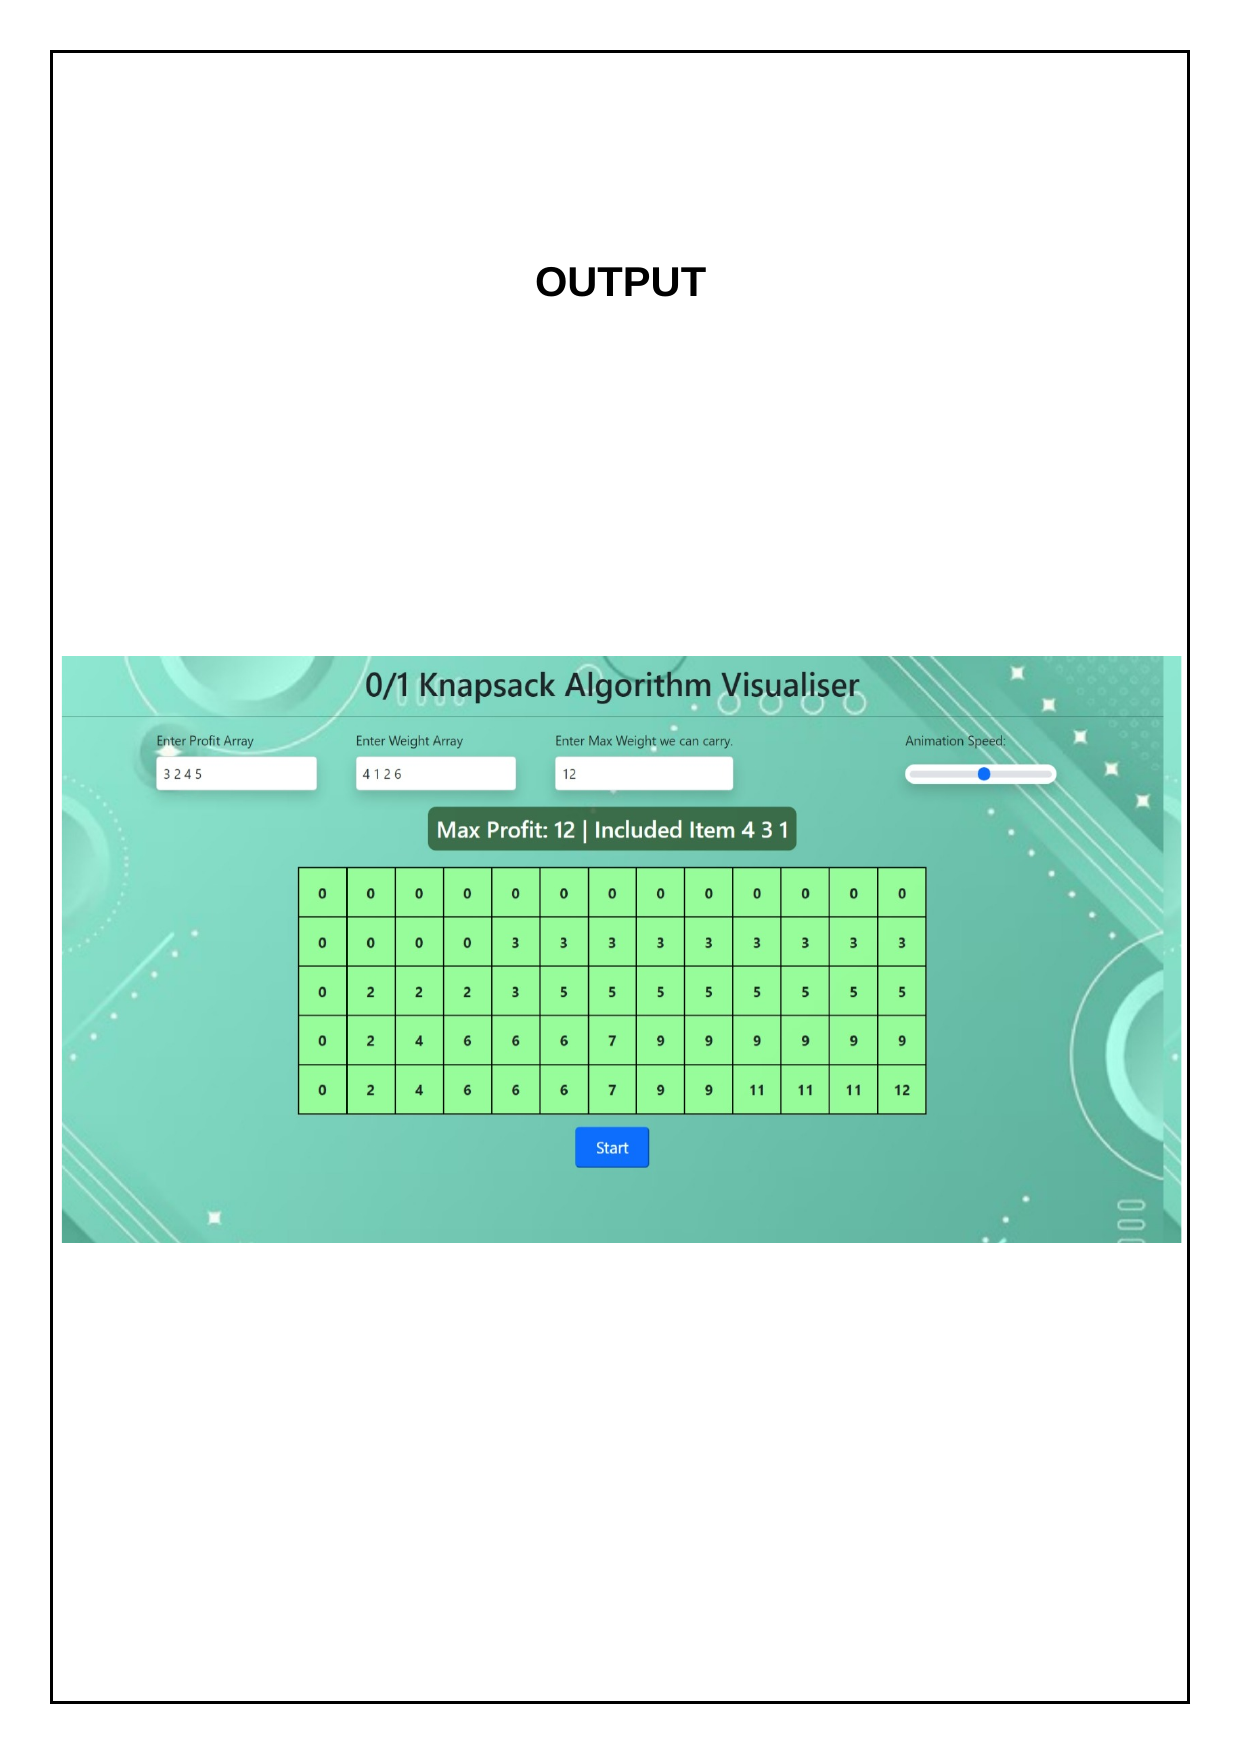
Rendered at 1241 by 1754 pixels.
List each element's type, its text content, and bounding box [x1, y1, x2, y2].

picture [61, 656, 1182, 1243]
text OUTPUT [158, 257, 1082, 305]
